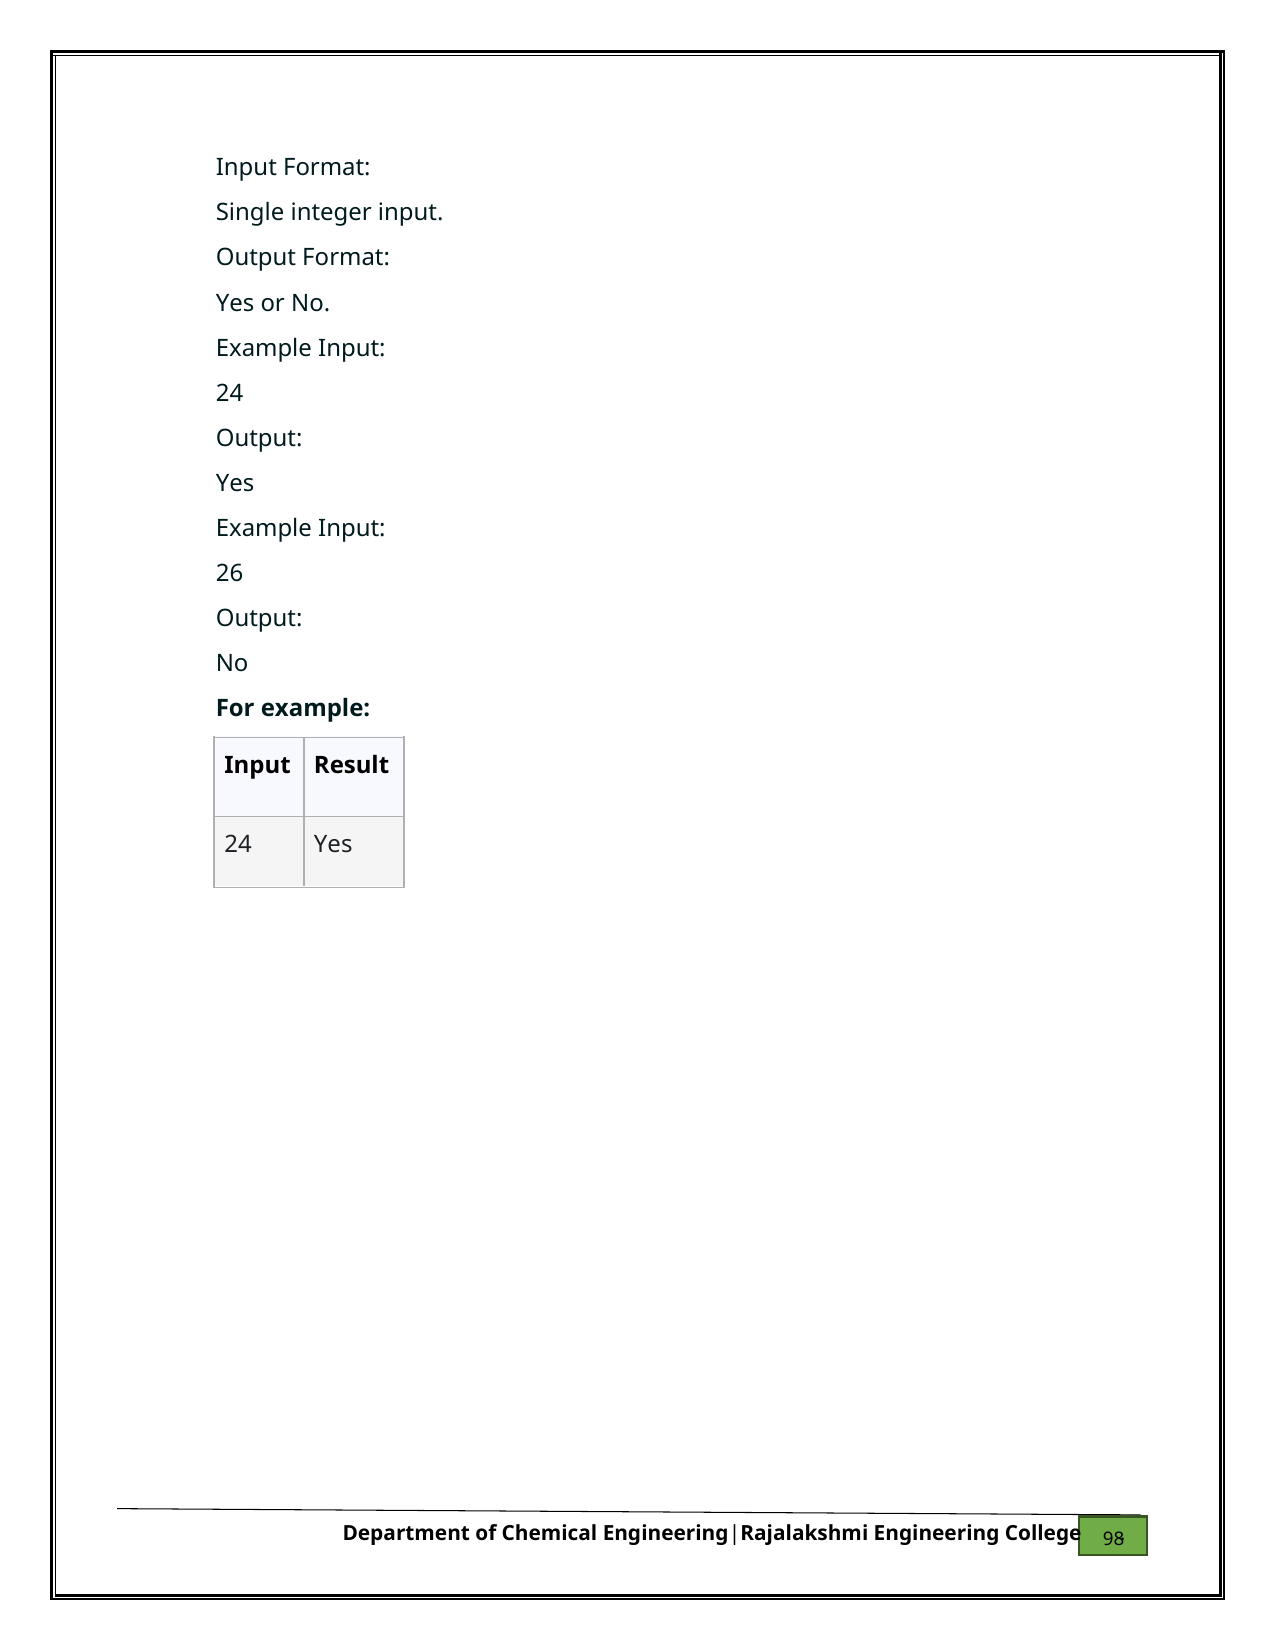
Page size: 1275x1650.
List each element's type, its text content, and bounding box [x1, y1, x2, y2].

text Input Format: [216, 150, 1125, 183]
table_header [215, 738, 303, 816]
text Output Format: [216, 240, 1125, 273]
text 26 [216, 556, 1125, 588]
text Output: [216, 601, 1125, 634]
text No [216, 646, 1125, 679]
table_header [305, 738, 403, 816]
text Output: [216, 421, 1125, 453]
text For example: [216, 691, 1125, 724]
text Example Input: [216, 330, 1125, 363]
text 24 [216, 376, 1125, 408]
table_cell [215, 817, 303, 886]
text Yes [216, 466, 1125, 498]
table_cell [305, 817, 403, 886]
text Example Input: [216, 511, 1125, 543]
text Single integer input. [216, 195, 1125, 228]
text Yes or No. [216, 285, 1125, 318]
